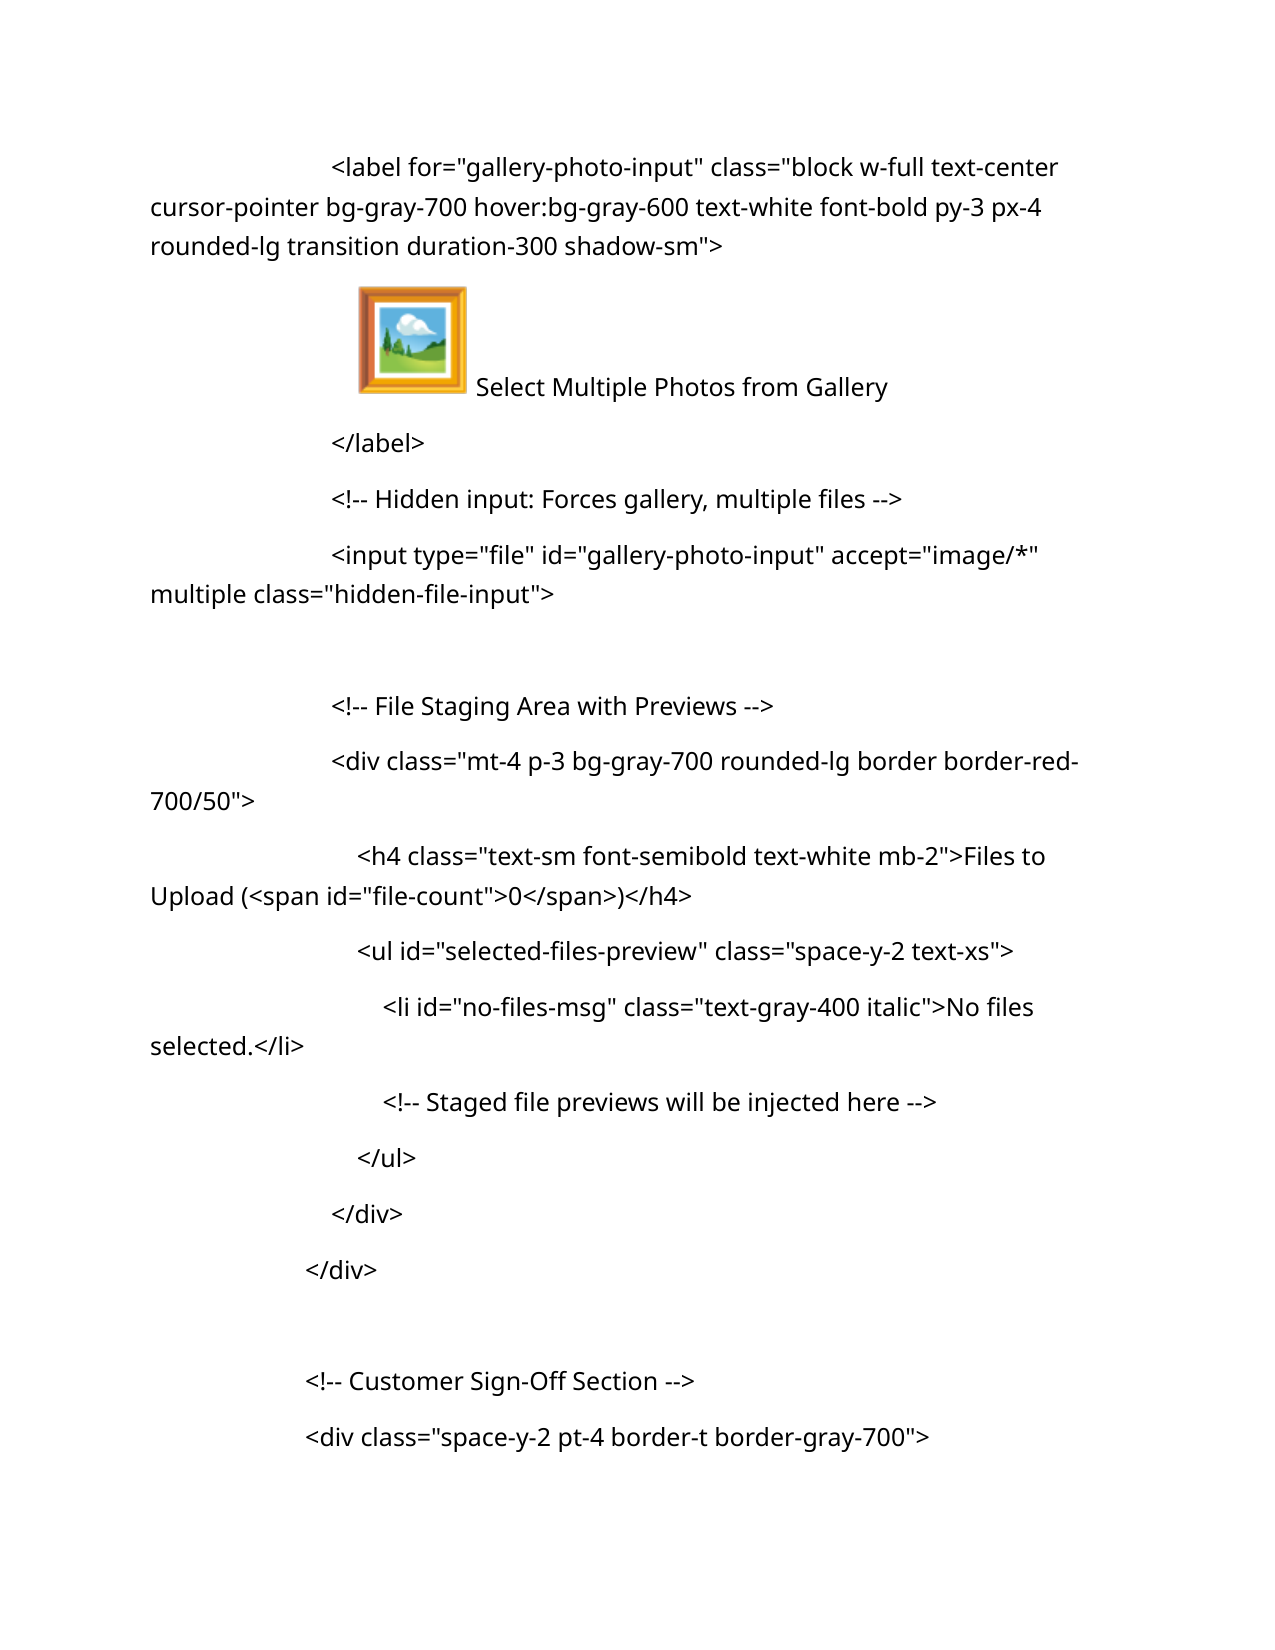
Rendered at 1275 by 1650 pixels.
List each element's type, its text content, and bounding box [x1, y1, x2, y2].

text <h4 class="text-sm font-semibold text-white mb-2">Files to Upload (<span id="file-count">0</span>)</h4> [150, 839, 1125, 912]
text <label for="gallery-photo-input" class="block w-full text-center cursor-pointer bg-gray-700 hover:bg-gray-600 text-white font-bold py-3 px-4 rounded-lg transition duration-300 shadow-sm"> [150, 150, 1125, 262]
text <!-- Customer Sign-Off Section --> [150, 1364, 1125, 1398]
picture [356, 284, 470, 397]
text <input type="file" id="gallery-photo-input" accept="image/*" multiple class="hidden-file-input"> [150, 537, 1125, 611]
text Select Multiple Photos from Gallery [150, 284, 1125, 404]
text </div> [150, 1197, 1125, 1231]
text <!-- Hidden input: Forces gallery, multiple files --> [150, 482, 1125, 516]
text </label> [150, 426, 1125, 460]
text <div class="mt-4 p-3 bg-gray-700 rounded-lg border border-red-700/50"> [150, 744, 1125, 817]
text <!-- Staged file previews will be injected here --> [150, 1085, 1125, 1119]
text </div> [150, 1252, 1125, 1286]
text <ul id="selected-files-preview" class="space-y-2 text-xs"> [150, 934, 1125, 968]
text <div class="space-y-2 pt-4 border-t border-gray-700"> [150, 1420, 1125, 1454]
text </ul> [150, 1141, 1125, 1175]
text <li id="no-files-msg" class="text-gray-400 italic">No files selected.</li> [150, 990, 1125, 1063]
text <!-- File Staging Area with Previews --> [150, 688, 1125, 722]
